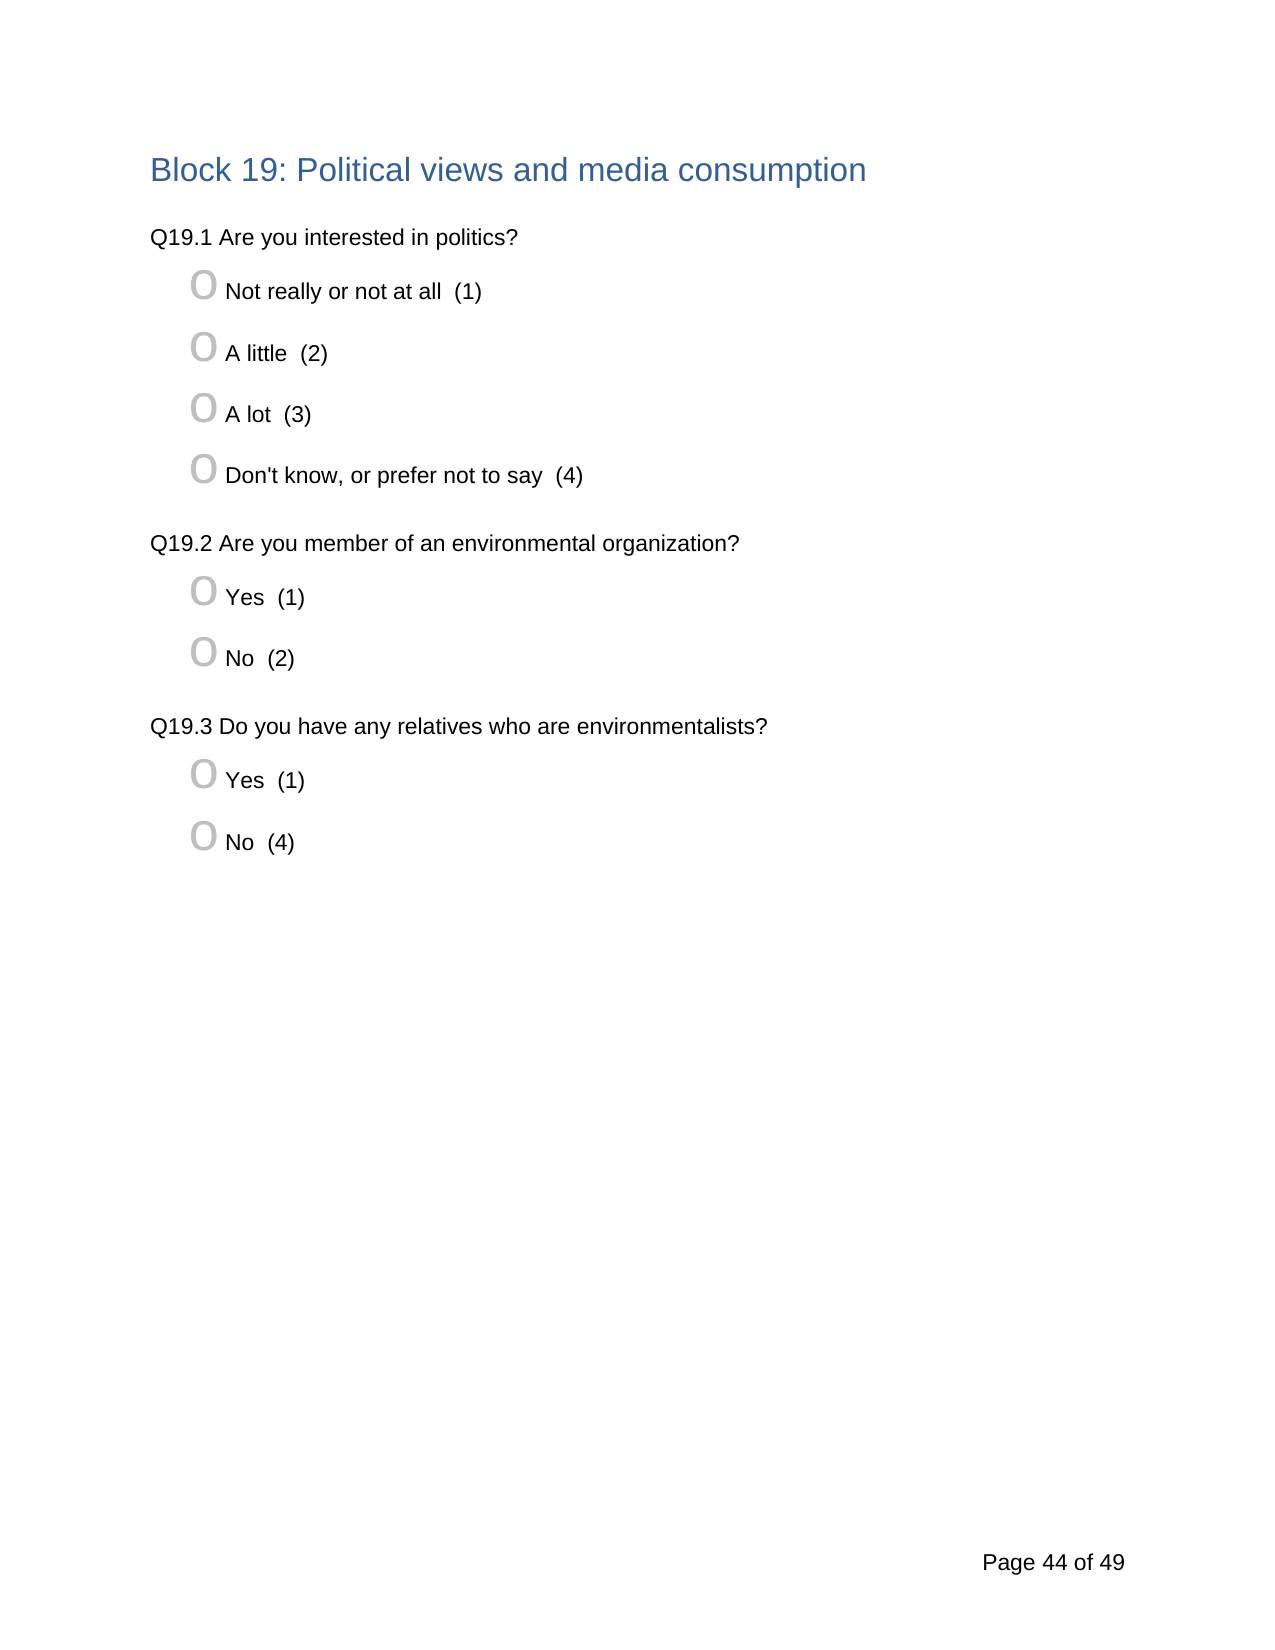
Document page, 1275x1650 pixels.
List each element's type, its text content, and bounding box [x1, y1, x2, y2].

list Not really or not at all (1) [187, 254, 1125, 316]
list No (4) [187, 805, 1125, 866]
list A lot (3) [187, 377, 1125, 439]
list Yes (1) [187, 743, 1125, 805]
subtitle Block 19: Political views and media consumption [150, 150, 1125, 188]
text Q19.2 Are you member of an environmental organization? [150, 530, 1125, 557]
list A little (2) [187, 316, 1125, 377]
list Yes (1) [187, 560, 1125, 622]
list No (2) [187, 622, 1125, 683]
text Q19.1 Are you interested in politics? [150, 224, 1125, 251]
list Don't know, or prefer not to say (4) [187, 439, 1125, 500]
text Q19.3 Do you have any relatives who are environmentalists? [150, 713, 1125, 740]
